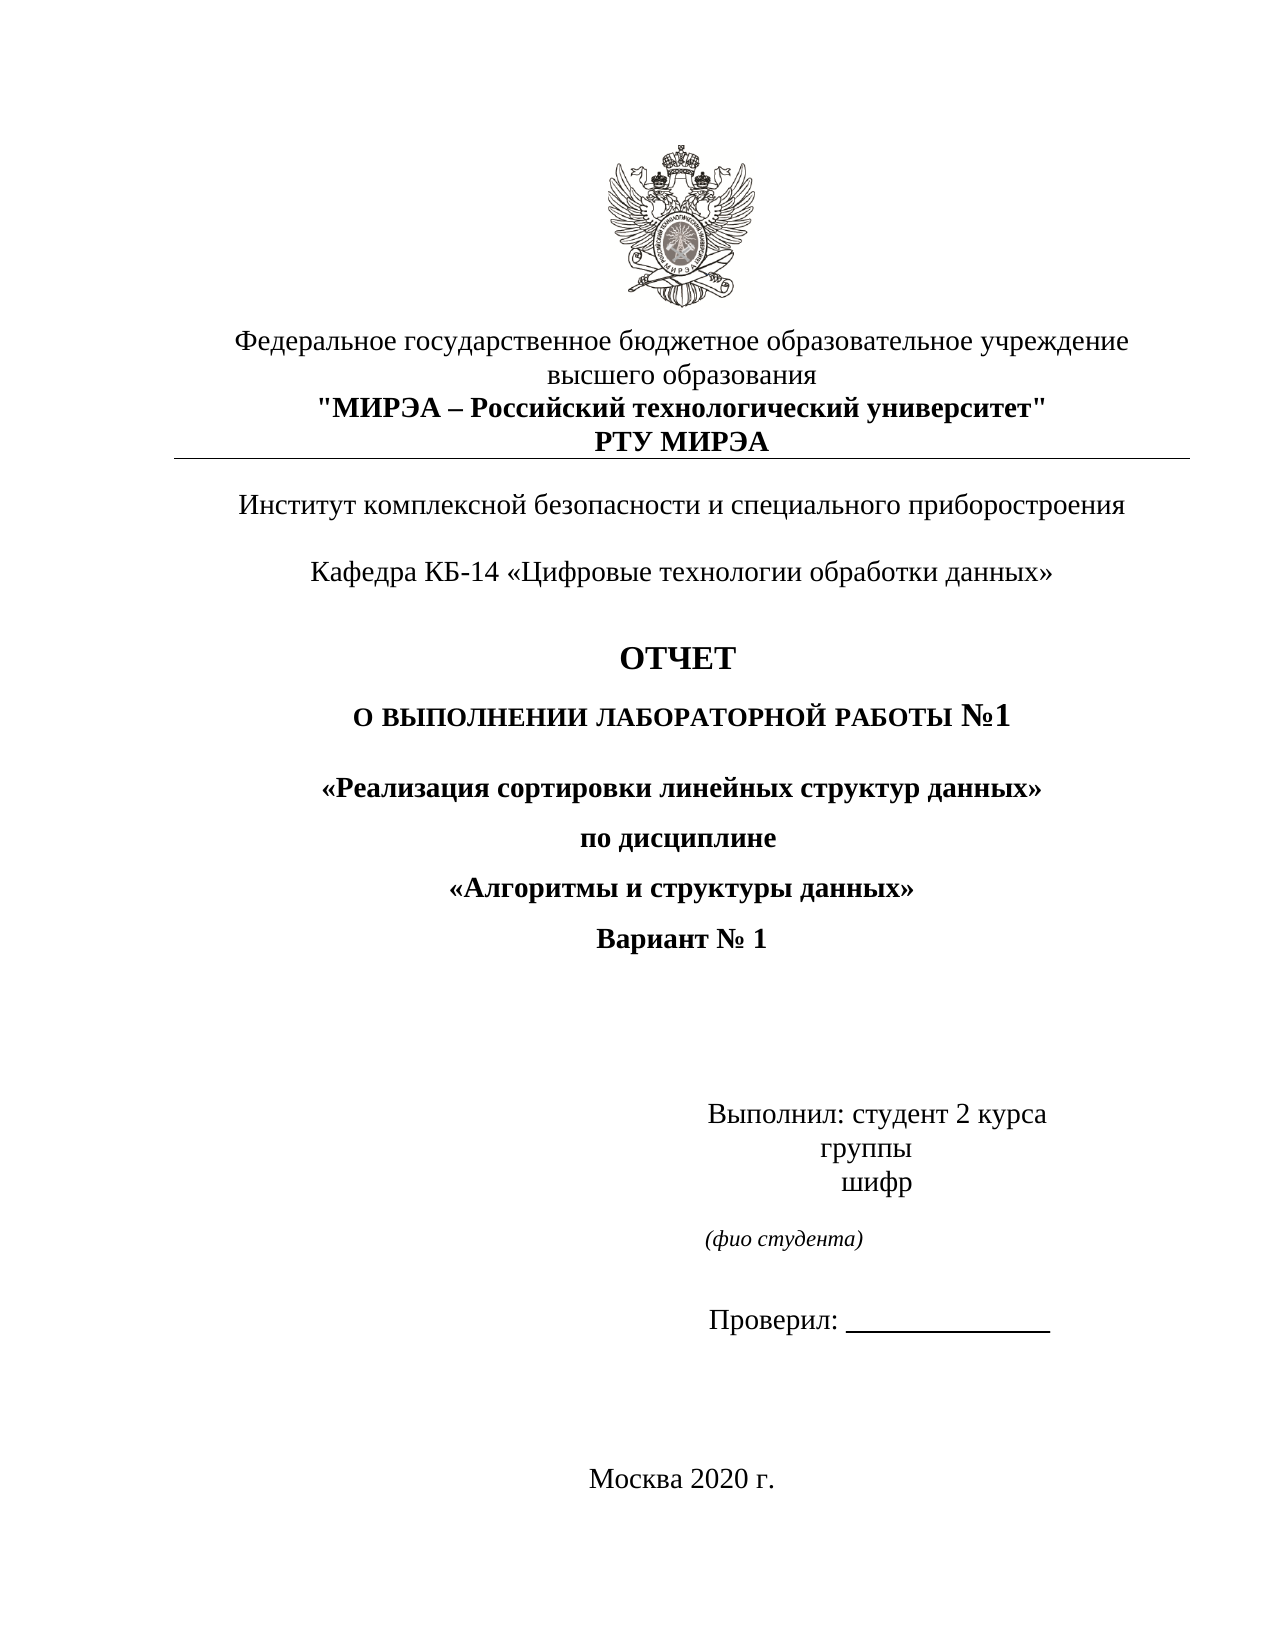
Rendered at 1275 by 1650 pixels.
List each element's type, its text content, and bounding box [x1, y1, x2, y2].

text «Реализация сортировки линейных структур данных» [177, 770, 1186, 803]
text шифр [693, 1164, 1186, 1197]
text Кафедра КБ-14 «Цифровые технологии обработки данных» [177, 554, 1186, 588]
text группы [546, 1130, 1186, 1164]
text Москва . [177, 1461, 1186, 1495]
text Проверил: ______________ [709, 1302, 1078, 1336]
text Вариант № 1 [177, 921, 1186, 954]
text Институт комплексной безопасности и специального приборостроения [177, 487, 1186, 521]
text по дисциплине «Алгоритмы и структуры данных» [177, 820, 1186, 904]
table_header Федеральное государственное бюджетное образовательное учреждение высшего образования "МИРЭА – Российский технологический университет" РТУ МИРЭА [174, 145, 1189, 457]
picture [608, 145, 755, 308]
text Выполнил: студент 2 курса [546, 1097, 1186, 1130]
text (фио студента) [693, 1225, 1186, 1252]
text ОТЧЕТ о выполнении лабораторной работы №1 [177, 638, 1186, 734]
